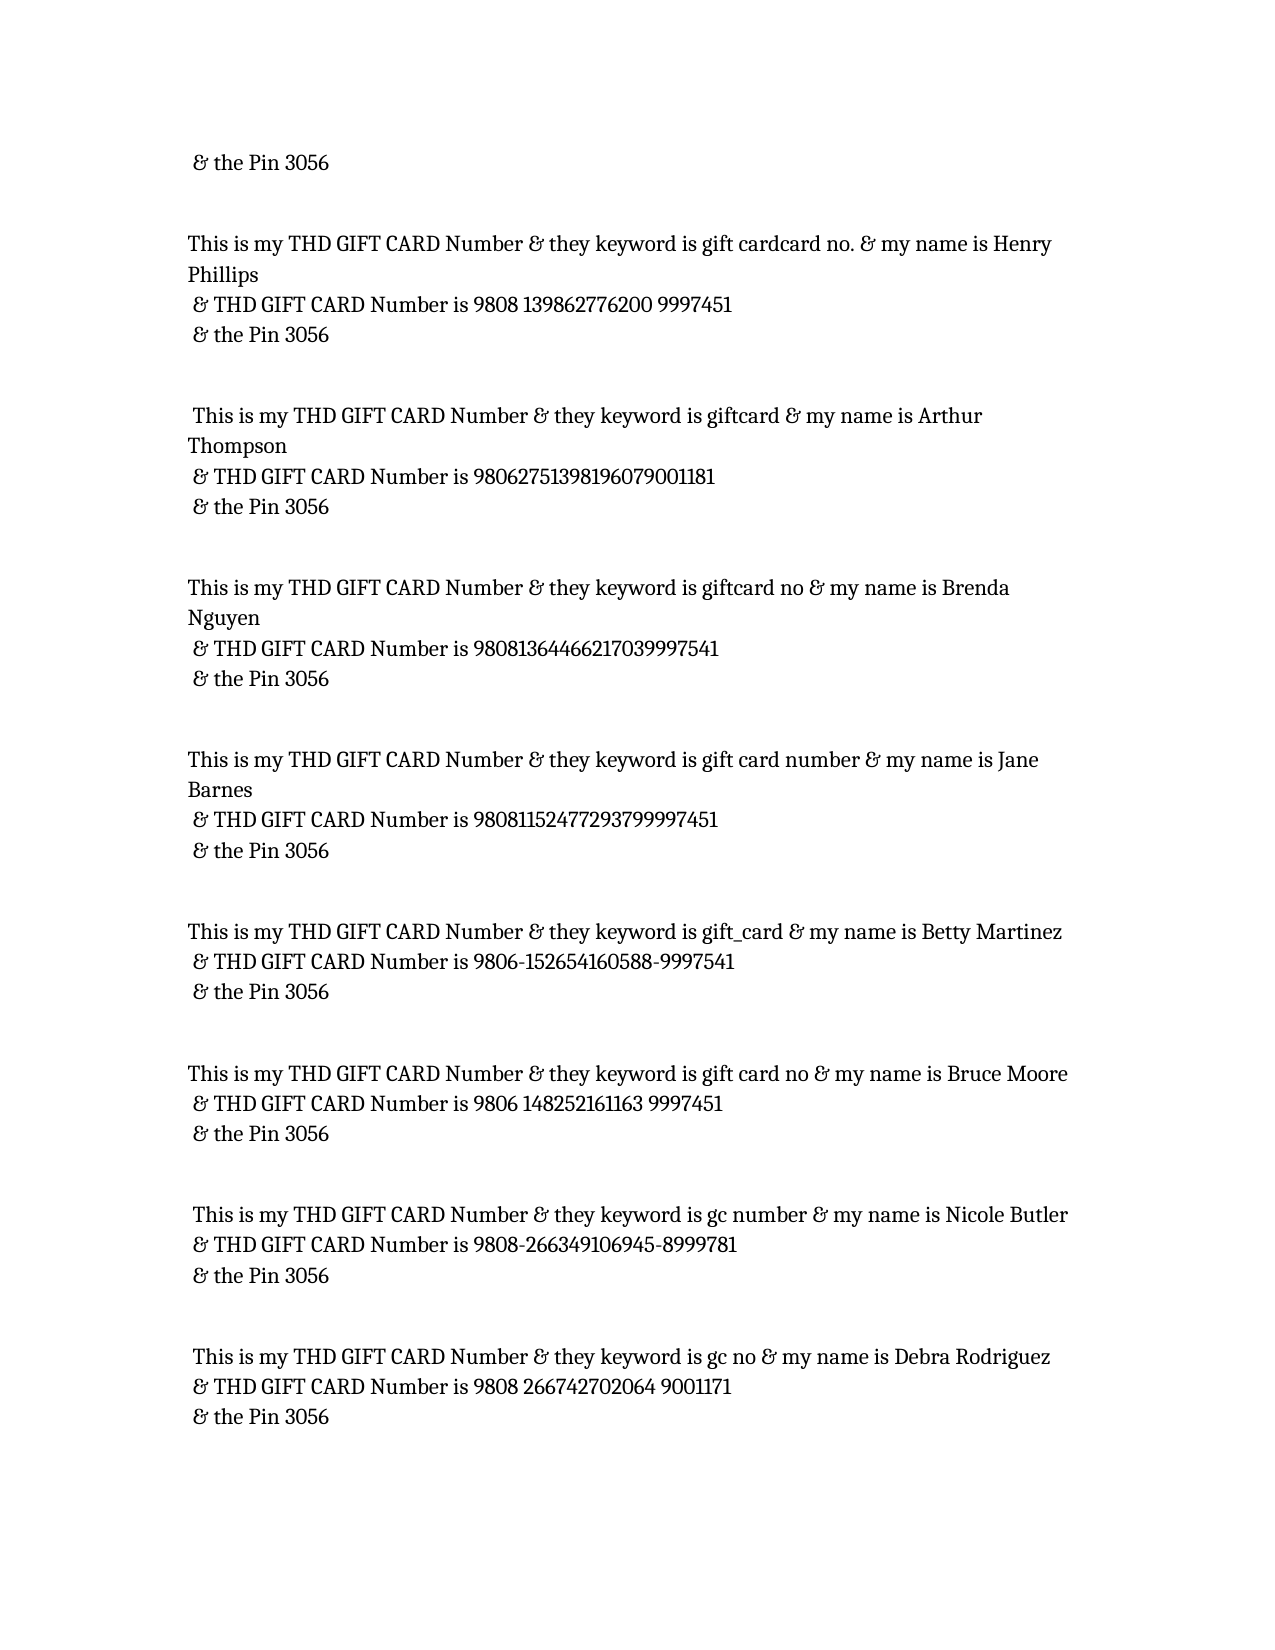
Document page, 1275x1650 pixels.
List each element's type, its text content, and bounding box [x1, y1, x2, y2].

text This is my THD GIFT CARD Number & they keyword is giftcard no & my name is Brenda Nguyen & THD GIFT CARD Number is 98081364466217039997541 & the Pin 3056 [187, 575, 1087, 722]
text This is my THD GIFT CARD Number & they keyword is gift cardcard no. & my name is Henry Phillips & THD GIFT CARD Number is 9808 139862776200 9997451 & the Pin 3056 [187, 231, 1087, 378]
text This is my THD GIFT CARD Number & they keyword is gc number & my name is Nicole Butler & THD GIFT CARD Number is 9808-266349106945-8999781 & the Pin 3056 [187, 1202, 1087, 1319]
text This is my THD GIFT CARD Number & they keyword is giftcard & my name is Arthur Thompson & THD GIFT CARD Number is 98062751398196079001181 & the Pin 3056 [187, 403, 1087, 550]
text This is my THD GIFT CARD Number & they keyword is gift_card & my name is Betty Martinez & THD GIFT CARD Number is 9806-152654160588-9997541 & the Pin 3056 [187, 919, 1087, 1036]
text This is my THD GIFT CARD Number & they keyword is gift card number & my name is Jane Barnes & THD GIFT CARD Number is 98081152477293799997451 & the Pin 3056 [187, 747, 1087, 894]
text This is my THD GIFT CARD Number & they keyword is gc no & my name is Debra Rodriguez & THD GIFT CARD Number is 9808 266742702064 9001171 & the Pin 3056 [187, 1344, 1087, 1461]
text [187, 150, 1087, 207]
text This is my THD GIFT CARD Number & they keyword is gift card no & my name is Bruce Moore & THD GIFT CARD Number is 9806 148252161163 9997451 & the Pin 3056 [187, 1060, 1087, 1177]
